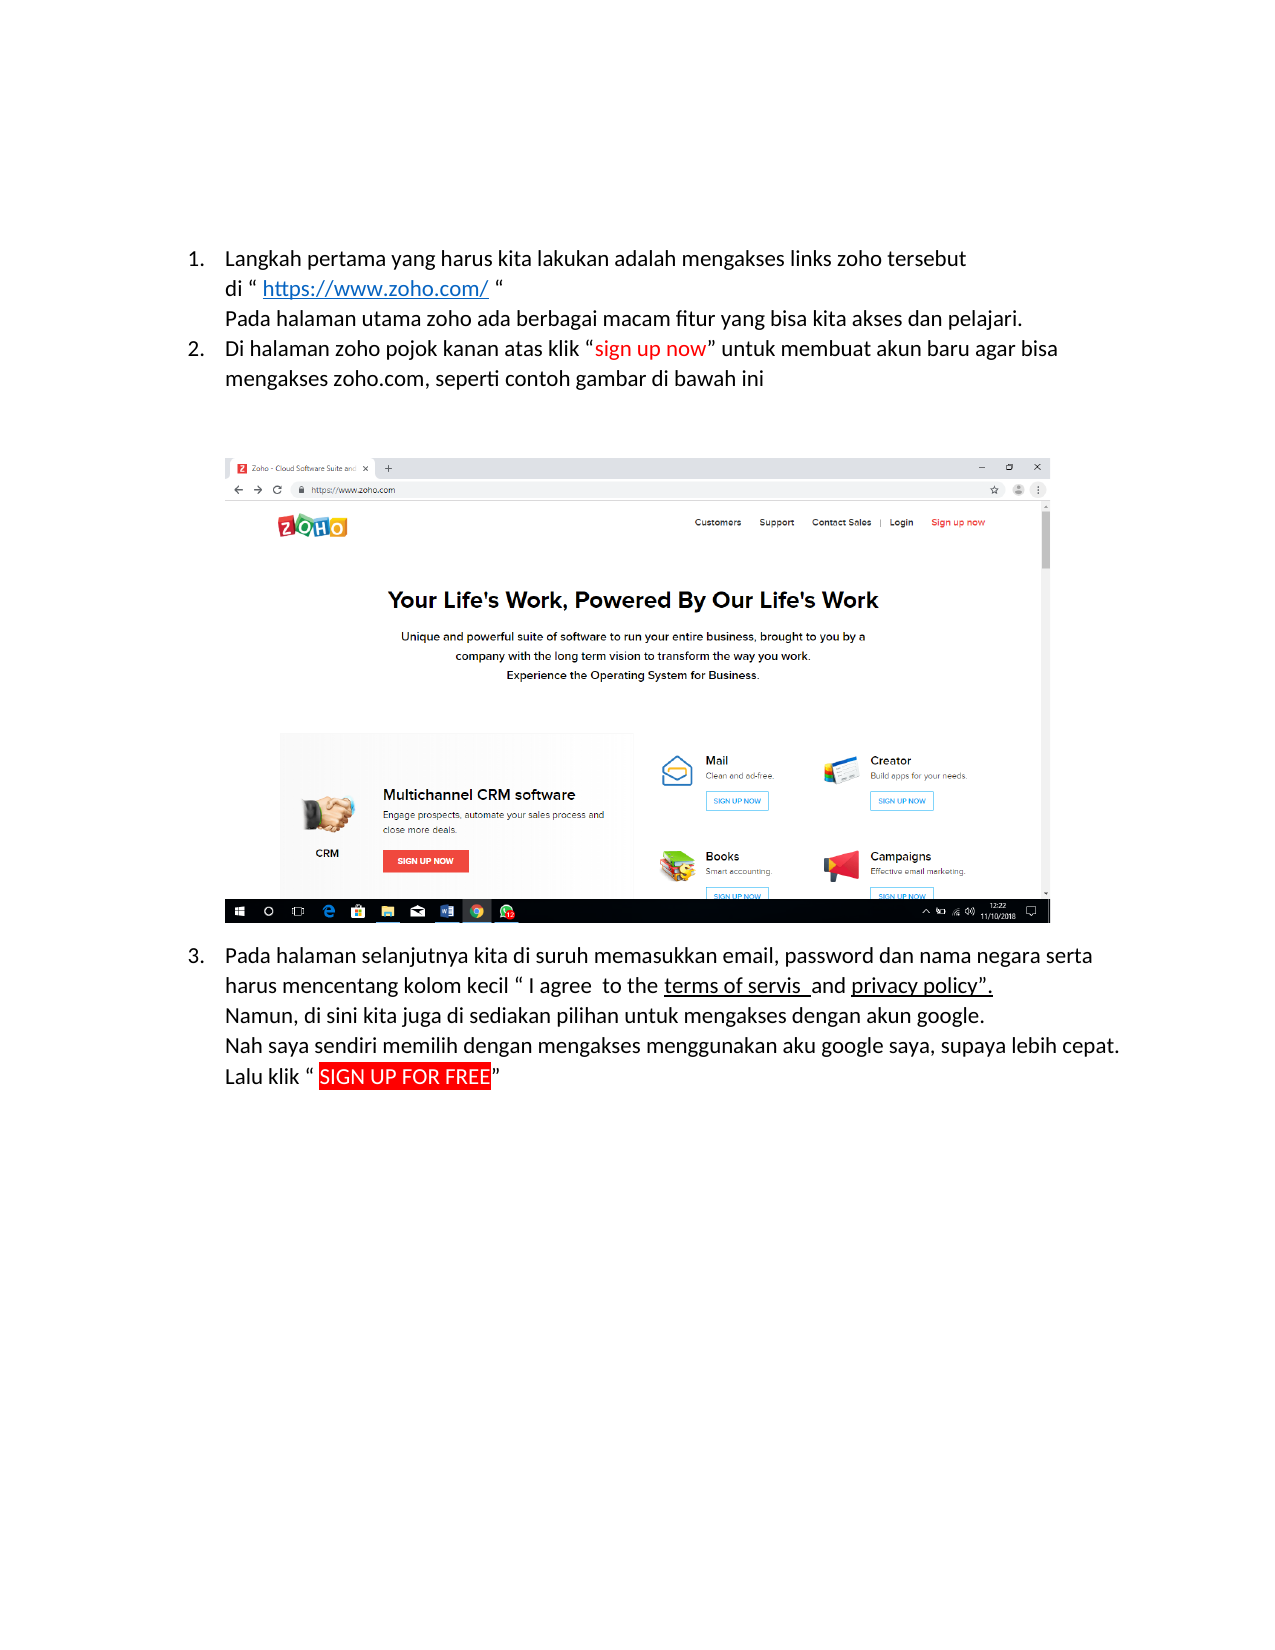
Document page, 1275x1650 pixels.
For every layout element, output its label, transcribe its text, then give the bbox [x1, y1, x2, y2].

list Pada halaman utama zoho ada berbagai macam fitur yang bisa kita akses dan pelajari. [225, 304, 1125, 332]
list Langkah pertama yang harus kita lakukan adalah mengakses links zoho tersebut [187, 244, 1125, 272]
list di “ https://www.zoho.com/ “ [225, 274, 1125, 302]
list Nah saya sendiri memilih dengan mengakses menggunakan aku google saya, supaya lebih cepat. [225, 1032, 1125, 1060]
list Pada halaman selanjutnya kita di suruh memasukkan email, password dan nama negara serta harus mencentang kolom kecil “ I agree to the terms of servis and privacy policy”. [187, 941, 1125, 999]
picture [225, 458, 1050, 923]
list Lalu klik “ SIGN UP FOR FREE” [225, 1062, 319, 1090]
list Lalu klik “ SIGN UP FOR FREE” [491, 1062, 1125, 1090]
list Namun, di sini kita juga di sediakan pilihan untuk mengakses dengan akun google. [225, 1001, 1125, 1029]
list Di halaman zoho pojok kanan atas klik “sign up now” untuk membuat akun baru agar bisa mengakses zoho.com, seperti contoh gambar di bawah ini [187, 334, 1125, 393]
